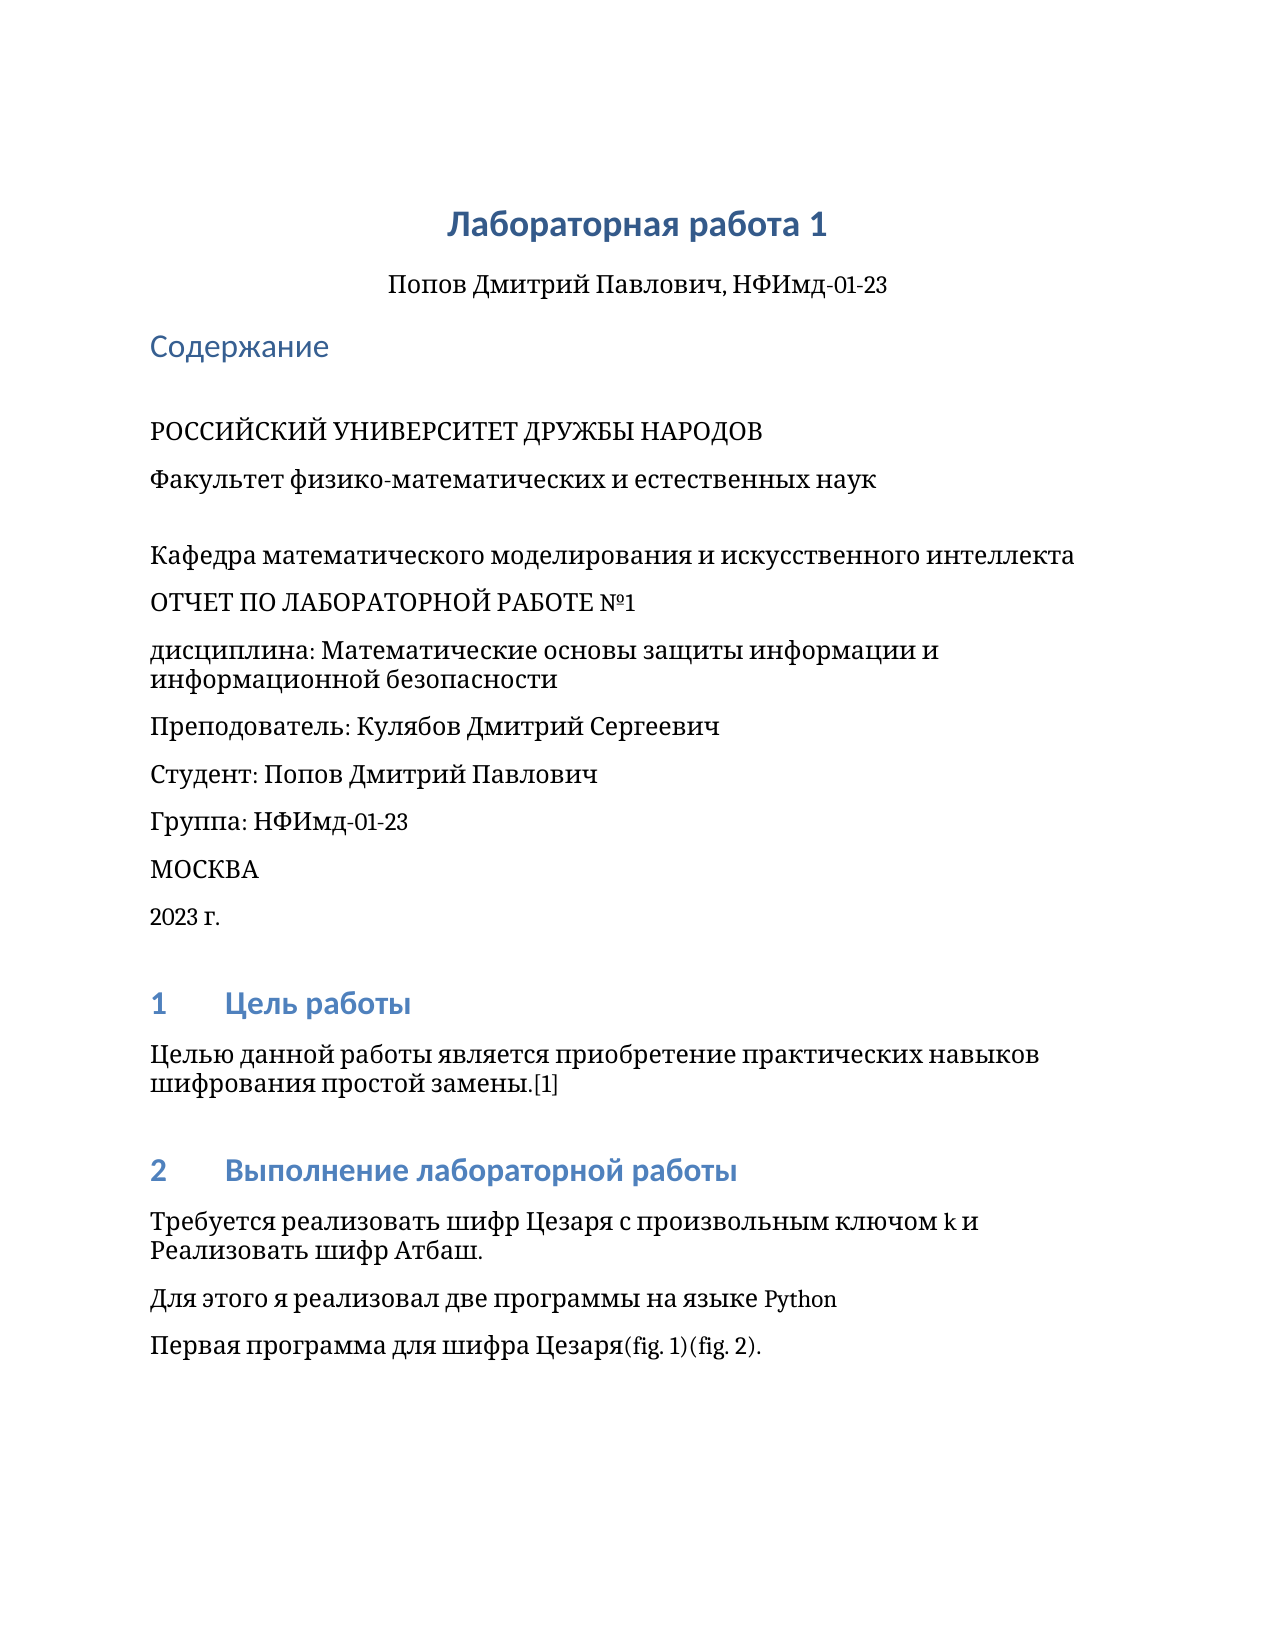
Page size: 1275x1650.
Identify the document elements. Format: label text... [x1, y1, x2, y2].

text Для этого я реализовал две программы на языке Python [150, 1284, 1125, 1313]
text дисциплина: Математические основы защиты информации и информационной безопасности [150, 637, 1125, 694]
text МОСКВА [150, 856, 1125, 884]
subtitle 2 Выполнение лабораторной работы [150, 1149, 1125, 1189]
text Факультет физико-математических и естественных наук [150, 466, 1125, 523]
subtitle 1 Цель работы [150, 982, 1125, 1023]
text Требуется реализовать шифр Цезаря с произвольным ключом k и Реализовать шифр Атбаш. [150, 1208, 1125, 1266]
text Первая программа для шифра Цезаря(fig. 1)(fig. 2). [150, 1332, 1125, 1361]
text 2023 г. [150, 903, 1125, 932]
text Целью данной работы является приобретение практических навыков шифрования простой замены.[1] [150, 1041, 1125, 1099]
text Группа: НФИмд-01-23 [150, 808, 1125, 837]
title Лабораторная работа 1 [150, 200, 1125, 246]
text Кафедра математического моделирования и искусственного интеллекта [150, 542, 1125, 571]
text РОССИЙСКИЙ УНИВЕРСИТЕТ ДРУЖБЫ НАРОДОВ [150, 418, 1125, 447]
text Студент: Попов Дмитрий Павлович [150, 761, 1125, 789]
text ОТЧЕТ ПО ЛАБОРАТОРНОЙ РАБОТЕ №1 [150, 589, 1125, 618]
text Преподователь: Кулябов Дмитрий Сергеевич [150, 713, 1125, 742]
text Попов Дмитрий Павлович, НФИмд-01-23 [150, 271, 1125, 299]
